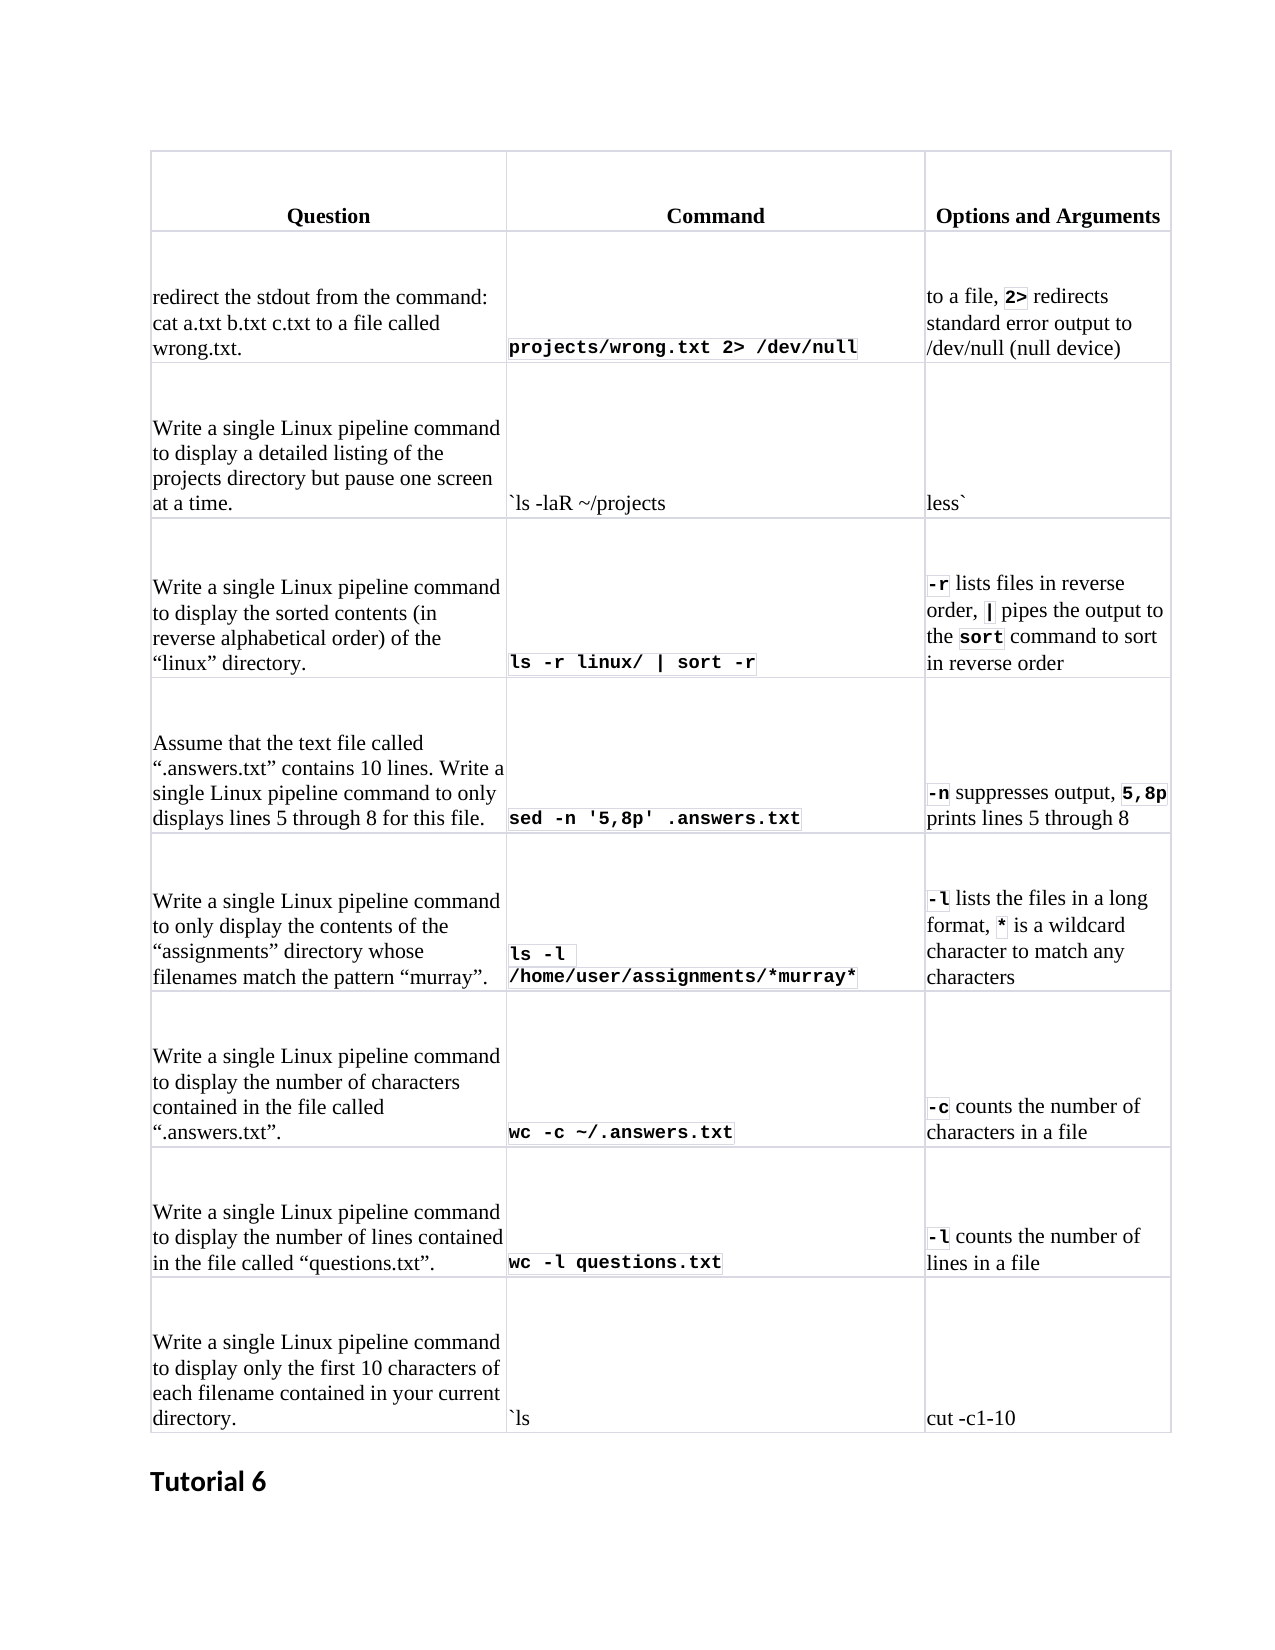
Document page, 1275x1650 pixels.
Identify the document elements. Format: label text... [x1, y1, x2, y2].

table_cell cut -c1-10 [926, 1278, 1170, 1432]
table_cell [926, 232, 1170, 362]
table_cell less` [926, 363, 1170, 517]
table_header Question [152, 152, 506, 230]
table_cell -l counts the number of lines in a file [926, 1148, 1170, 1276]
table_cell sed -n '5,8p' .answers.txt [507, 678, 924, 832]
table_cell `ls -laR ~/projects [507, 363, 924, 517]
table_cell ls -r linux/ | sort -r [507, 519, 924, 677]
table_cell Write a single Linux pipeline command to display the number of lines contained in the file called “questions.txt”. [152, 1148, 506, 1276]
table_cell Write a single Linux pipeline command to display a detailed listing of the projects directory but pause one screen at a time. [152, 363, 506, 517]
table_header Options and Arguments [926, 152, 1170, 230]
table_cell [507, 232, 924, 362]
text Tutorial 6 [150, 1463, 1125, 1499]
table_cell -r lists files in reverse order, | pipes the output to the sort command to sort in reverse order [926, 519, 1170, 677]
table_cell `ls [507, 1278, 924, 1432]
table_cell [152, 232, 506, 362]
table_cell -n suppresses output, 5,8p prints lines 5 through 8 [926, 678, 1170, 832]
table_header Command [507, 152, 924, 230]
table_cell wc -c ~/.answers.txt [507, 992, 924, 1146]
table_cell -c counts the number of characters in a file [926, 992, 1170, 1146]
table_cell -l lists the files in a long format, * is a wildcard character to match any characters [926, 834, 1170, 990]
table_cell Assume that the text file called “.answers.txt” contains 10 lines. Write a single Linux pipeline command to only displays lines 5 through 8 for this file. [152, 678, 506, 832]
table_cell wc -l questions.txt [507, 1148, 924, 1276]
table_cell Write a single Linux pipeline command to only display the contents of the “assignments” directory whose filenames match the pattern “murray”. [152, 834, 506, 990]
table_cell Write a single Linux pipeline command to display the sorted contents (in reverse alphabetical order) of the “linux” directory. [152, 519, 506, 677]
table_cell Write a single Linux pipeline command to display the number of characters contained in the file called “.answers.txt”. [152, 992, 506, 1146]
table_cell ls -l /home/user/assignments/*murray* [507, 834, 924, 990]
table_cell Write a single Linux pipeline command to display only the first 10 characters of each filename contained in your current directory. [152, 1278, 506, 1432]
